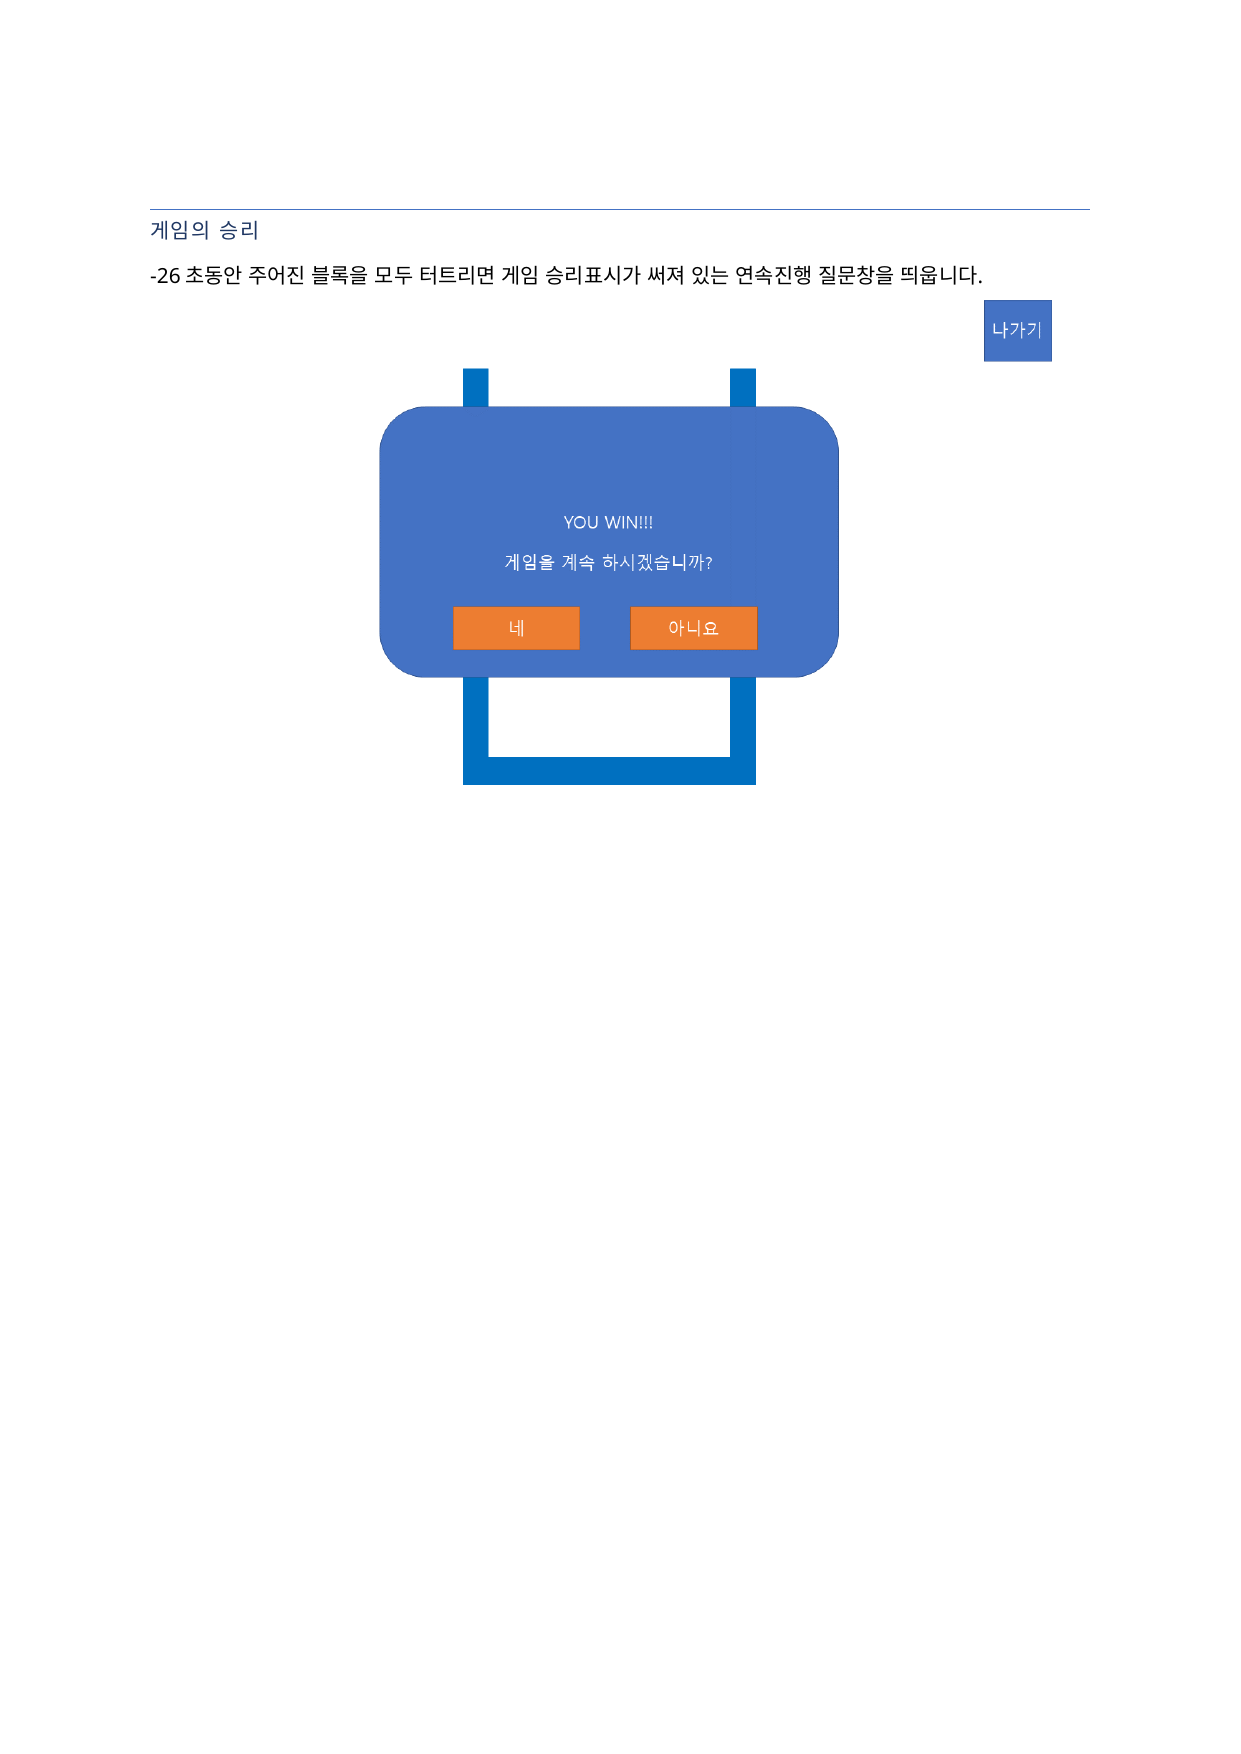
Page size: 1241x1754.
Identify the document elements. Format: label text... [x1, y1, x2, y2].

subtitle 게임의 승리 [150, 210, 1090, 244]
picture [150, 293, 1067, 809]
